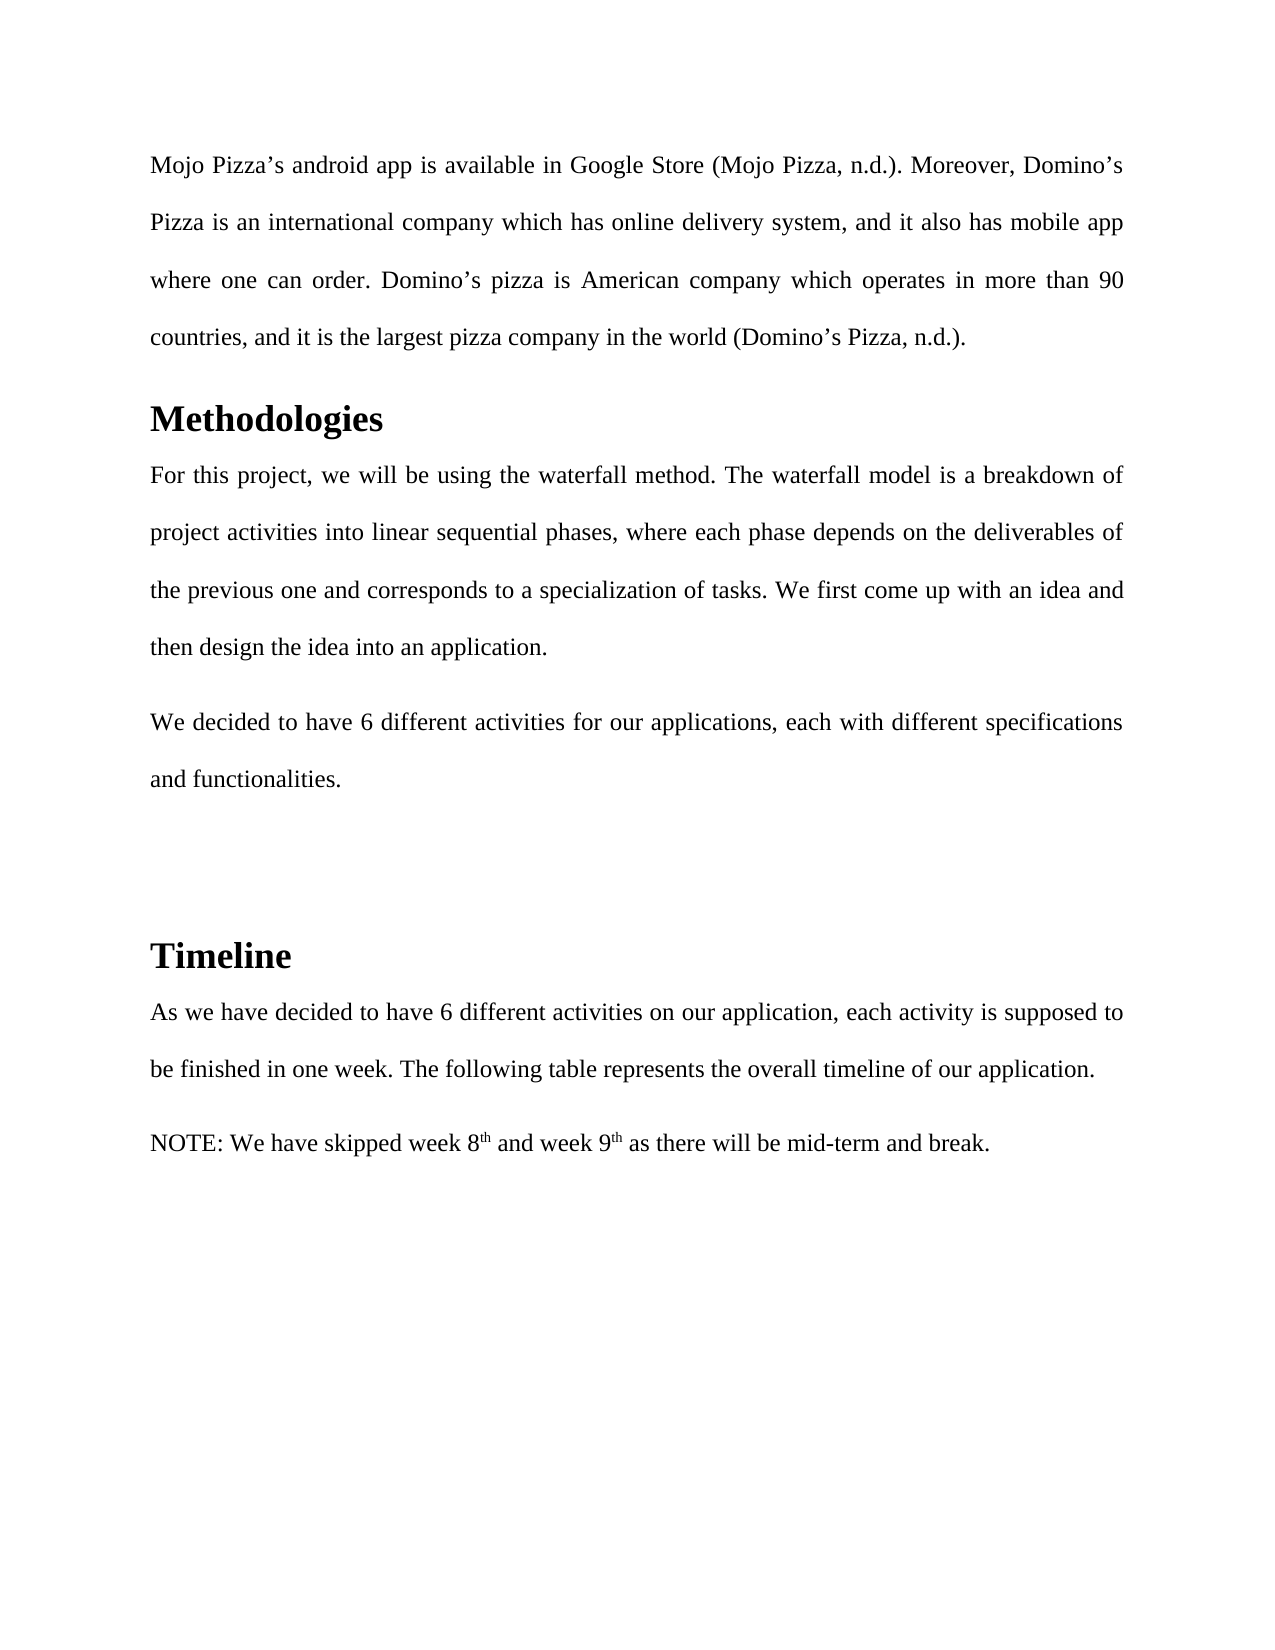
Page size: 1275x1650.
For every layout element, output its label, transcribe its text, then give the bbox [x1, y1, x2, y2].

text For this project, we will be using the waterfall method. The waterfall model is a breakdown of project activities into linear sequential phases, where each phase depends on the deliverables of the previous one and corresponds to a specialization of tasks. We first come up with an idea and then design the idea into an application. [150, 460, 1125, 661]
text NOTE: We have skipped week 8th and week 9th as there will be mid-term and break. [150, 1128, 1125, 1157]
text As we have decided to have 6 different activities on our application, each activity is supposed to be finished in one week. The following table represents the overall timeline of our application. [150, 997, 1125, 1083]
text We decided to have 6 different activities for our applications, each with different specifications and functionalities. [150, 707, 1125, 793]
text Timeline [150, 934, 1125, 977]
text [150, 150, 1125, 351]
text Methodologies [150, 397, 1125, 440]
